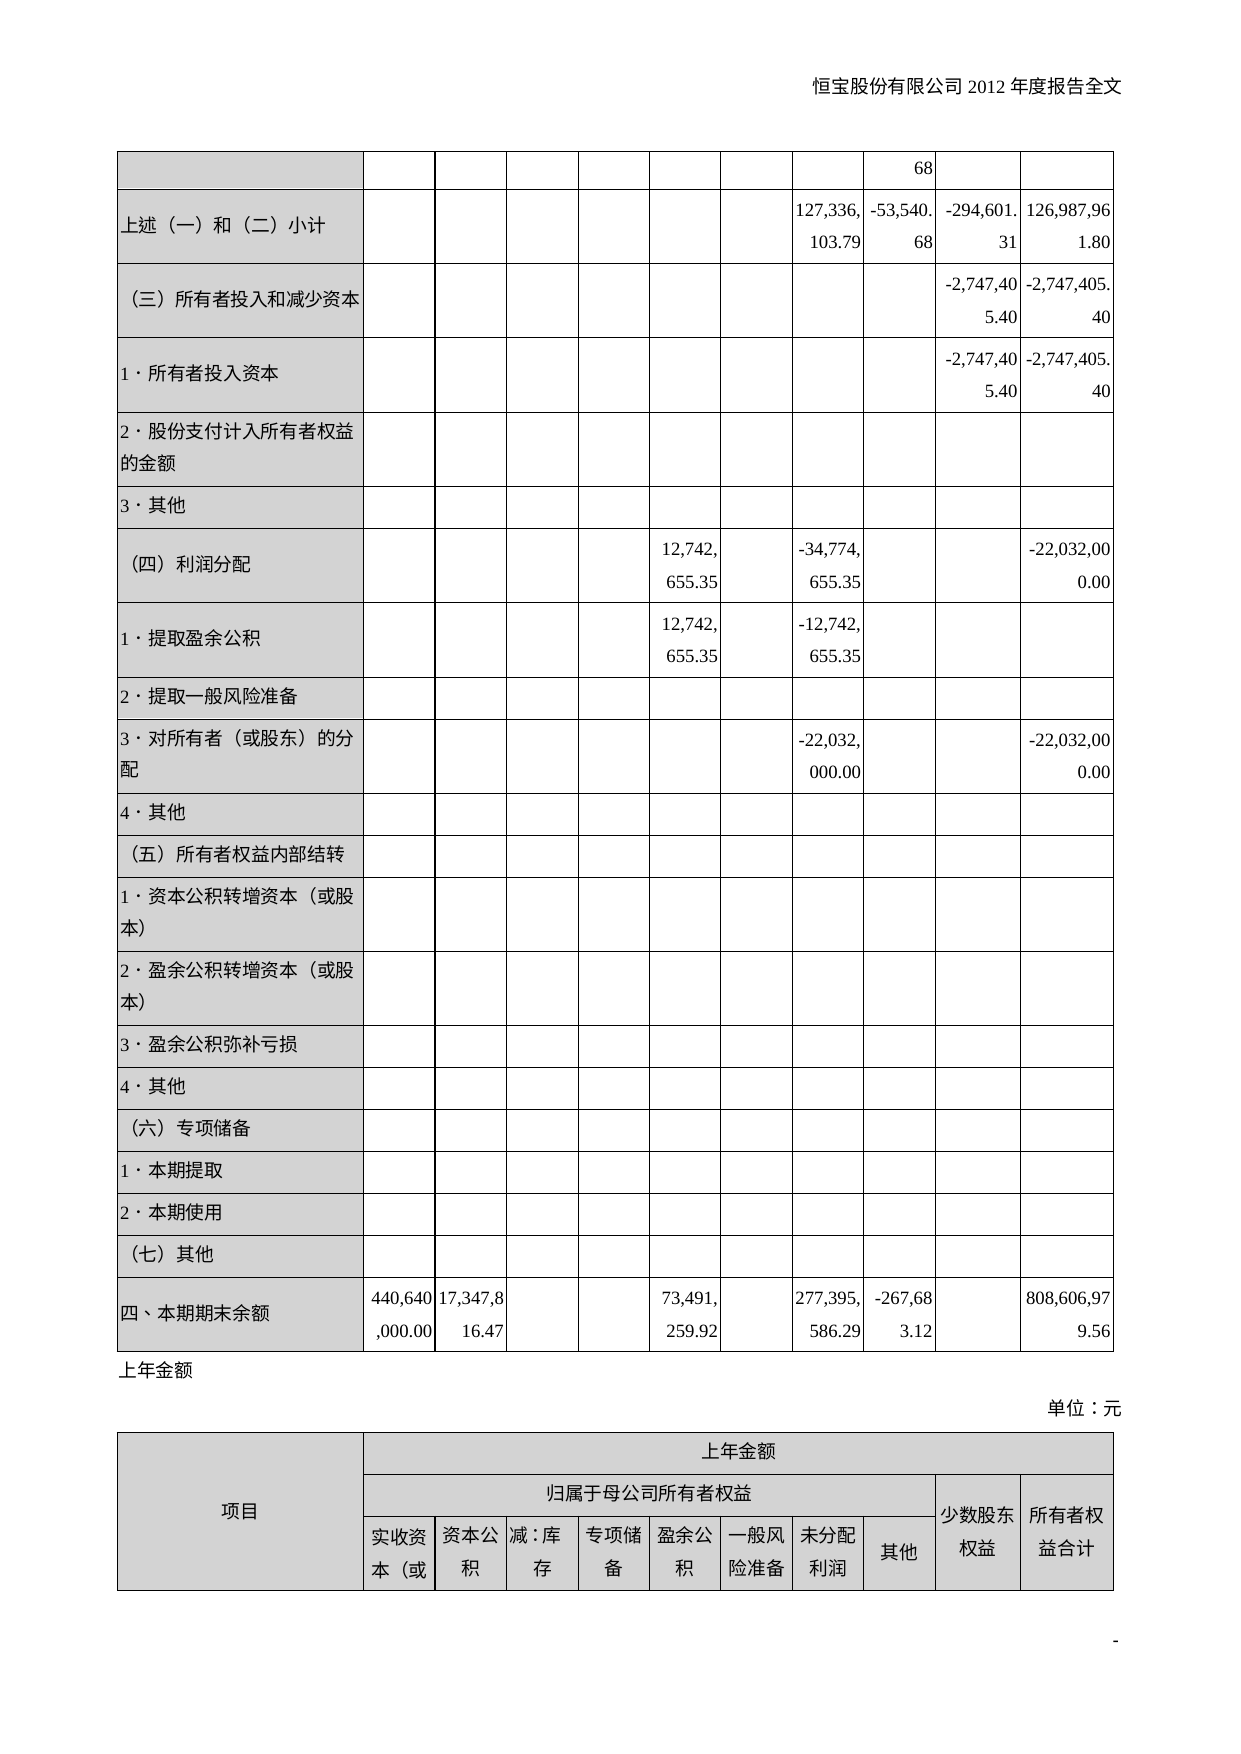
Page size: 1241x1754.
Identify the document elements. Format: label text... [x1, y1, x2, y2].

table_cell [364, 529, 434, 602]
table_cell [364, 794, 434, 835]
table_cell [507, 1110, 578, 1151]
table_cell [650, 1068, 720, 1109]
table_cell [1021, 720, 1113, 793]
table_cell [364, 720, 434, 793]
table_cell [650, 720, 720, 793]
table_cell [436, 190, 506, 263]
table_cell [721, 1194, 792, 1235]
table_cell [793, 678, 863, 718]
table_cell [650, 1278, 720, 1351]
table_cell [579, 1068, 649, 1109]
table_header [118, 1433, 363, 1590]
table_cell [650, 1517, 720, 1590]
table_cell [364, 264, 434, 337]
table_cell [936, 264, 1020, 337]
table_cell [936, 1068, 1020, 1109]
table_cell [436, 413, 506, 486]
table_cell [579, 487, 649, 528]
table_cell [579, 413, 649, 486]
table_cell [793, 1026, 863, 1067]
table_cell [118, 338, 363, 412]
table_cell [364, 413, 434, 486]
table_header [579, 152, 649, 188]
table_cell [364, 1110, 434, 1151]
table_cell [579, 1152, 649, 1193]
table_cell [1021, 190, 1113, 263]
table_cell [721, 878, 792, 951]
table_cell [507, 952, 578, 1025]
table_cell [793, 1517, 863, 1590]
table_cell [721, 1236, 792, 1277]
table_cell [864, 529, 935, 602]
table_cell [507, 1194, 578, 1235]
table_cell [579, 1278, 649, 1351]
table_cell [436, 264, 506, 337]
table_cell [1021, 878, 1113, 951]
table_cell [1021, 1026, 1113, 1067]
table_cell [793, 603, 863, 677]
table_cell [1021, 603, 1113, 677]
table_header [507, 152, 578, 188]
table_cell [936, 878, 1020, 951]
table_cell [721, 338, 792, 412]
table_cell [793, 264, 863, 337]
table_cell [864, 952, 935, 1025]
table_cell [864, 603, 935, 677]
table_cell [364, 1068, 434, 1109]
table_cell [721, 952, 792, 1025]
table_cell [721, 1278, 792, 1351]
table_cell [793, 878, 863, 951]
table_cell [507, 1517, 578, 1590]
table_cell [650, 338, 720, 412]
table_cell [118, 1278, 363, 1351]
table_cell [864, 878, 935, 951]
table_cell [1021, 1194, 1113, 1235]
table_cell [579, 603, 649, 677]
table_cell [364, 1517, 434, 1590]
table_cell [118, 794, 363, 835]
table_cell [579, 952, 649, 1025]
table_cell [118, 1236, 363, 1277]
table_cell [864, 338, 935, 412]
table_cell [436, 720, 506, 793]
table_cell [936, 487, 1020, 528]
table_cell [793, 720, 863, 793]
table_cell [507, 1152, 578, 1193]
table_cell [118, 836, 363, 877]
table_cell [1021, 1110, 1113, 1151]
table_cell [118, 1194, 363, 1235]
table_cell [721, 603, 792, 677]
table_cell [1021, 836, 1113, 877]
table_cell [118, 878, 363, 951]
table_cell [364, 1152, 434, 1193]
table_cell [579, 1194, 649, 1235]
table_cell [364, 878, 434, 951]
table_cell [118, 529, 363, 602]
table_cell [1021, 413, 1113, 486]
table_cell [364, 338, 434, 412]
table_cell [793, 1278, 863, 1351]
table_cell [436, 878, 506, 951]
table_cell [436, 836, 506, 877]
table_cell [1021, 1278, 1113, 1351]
text 单位：元 [102, 1395, 1122, 1421]
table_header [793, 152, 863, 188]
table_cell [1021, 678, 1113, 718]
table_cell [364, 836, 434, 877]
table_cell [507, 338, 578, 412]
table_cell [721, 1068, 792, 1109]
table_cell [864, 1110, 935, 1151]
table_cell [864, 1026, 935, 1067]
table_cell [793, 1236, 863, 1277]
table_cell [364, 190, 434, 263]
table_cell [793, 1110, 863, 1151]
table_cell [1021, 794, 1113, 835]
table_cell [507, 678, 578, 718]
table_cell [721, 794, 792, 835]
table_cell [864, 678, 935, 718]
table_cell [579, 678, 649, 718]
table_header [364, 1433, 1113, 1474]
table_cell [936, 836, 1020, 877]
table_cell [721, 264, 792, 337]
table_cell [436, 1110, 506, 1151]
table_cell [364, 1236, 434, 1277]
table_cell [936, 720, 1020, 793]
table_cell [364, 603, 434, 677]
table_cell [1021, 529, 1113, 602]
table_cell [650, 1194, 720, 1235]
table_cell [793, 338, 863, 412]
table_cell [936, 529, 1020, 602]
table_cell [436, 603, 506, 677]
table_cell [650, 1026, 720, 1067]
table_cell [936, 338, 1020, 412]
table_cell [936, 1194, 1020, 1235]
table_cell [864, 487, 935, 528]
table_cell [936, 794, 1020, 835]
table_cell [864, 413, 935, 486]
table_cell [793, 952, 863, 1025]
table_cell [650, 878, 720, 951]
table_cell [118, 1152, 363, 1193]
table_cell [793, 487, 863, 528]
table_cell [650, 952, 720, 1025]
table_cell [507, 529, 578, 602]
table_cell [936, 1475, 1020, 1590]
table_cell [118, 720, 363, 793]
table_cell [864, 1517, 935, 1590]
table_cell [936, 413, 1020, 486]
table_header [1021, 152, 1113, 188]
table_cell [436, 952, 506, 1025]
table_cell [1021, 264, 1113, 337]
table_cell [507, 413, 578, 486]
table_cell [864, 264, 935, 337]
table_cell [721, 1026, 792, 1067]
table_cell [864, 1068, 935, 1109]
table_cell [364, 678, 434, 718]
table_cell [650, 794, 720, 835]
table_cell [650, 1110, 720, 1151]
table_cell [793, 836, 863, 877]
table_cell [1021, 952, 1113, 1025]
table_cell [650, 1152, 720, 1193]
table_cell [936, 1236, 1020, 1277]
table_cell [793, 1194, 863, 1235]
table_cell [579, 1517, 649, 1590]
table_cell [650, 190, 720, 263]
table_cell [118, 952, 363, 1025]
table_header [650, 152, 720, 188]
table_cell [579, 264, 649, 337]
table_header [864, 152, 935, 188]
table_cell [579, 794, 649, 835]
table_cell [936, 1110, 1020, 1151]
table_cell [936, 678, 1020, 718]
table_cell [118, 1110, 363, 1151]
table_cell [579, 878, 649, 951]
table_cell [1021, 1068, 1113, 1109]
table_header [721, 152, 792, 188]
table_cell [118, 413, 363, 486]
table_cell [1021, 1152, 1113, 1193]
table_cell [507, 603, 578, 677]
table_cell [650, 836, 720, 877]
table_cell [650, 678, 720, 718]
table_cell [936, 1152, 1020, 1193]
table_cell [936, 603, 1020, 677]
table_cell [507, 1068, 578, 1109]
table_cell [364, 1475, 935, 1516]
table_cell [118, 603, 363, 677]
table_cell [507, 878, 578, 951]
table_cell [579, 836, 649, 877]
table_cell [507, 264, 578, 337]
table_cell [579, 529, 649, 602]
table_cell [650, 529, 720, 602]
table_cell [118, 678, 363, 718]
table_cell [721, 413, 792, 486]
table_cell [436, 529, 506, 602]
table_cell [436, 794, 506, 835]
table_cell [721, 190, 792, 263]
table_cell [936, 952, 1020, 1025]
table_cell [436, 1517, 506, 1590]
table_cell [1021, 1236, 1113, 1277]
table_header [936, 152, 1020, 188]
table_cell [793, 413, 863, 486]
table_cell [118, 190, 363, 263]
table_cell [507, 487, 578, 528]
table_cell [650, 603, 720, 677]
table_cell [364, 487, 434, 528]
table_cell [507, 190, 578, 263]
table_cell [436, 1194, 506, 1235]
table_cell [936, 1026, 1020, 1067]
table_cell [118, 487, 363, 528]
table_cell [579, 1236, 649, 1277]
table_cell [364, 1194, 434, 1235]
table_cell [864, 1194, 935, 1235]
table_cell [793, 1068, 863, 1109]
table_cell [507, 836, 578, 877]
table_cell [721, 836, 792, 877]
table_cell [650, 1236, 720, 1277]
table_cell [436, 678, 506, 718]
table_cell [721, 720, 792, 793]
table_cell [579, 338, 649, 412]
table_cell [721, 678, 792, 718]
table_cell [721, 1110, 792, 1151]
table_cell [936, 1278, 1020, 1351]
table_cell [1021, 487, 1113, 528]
text 上年金额 [118, 1357, 1138, 1383]
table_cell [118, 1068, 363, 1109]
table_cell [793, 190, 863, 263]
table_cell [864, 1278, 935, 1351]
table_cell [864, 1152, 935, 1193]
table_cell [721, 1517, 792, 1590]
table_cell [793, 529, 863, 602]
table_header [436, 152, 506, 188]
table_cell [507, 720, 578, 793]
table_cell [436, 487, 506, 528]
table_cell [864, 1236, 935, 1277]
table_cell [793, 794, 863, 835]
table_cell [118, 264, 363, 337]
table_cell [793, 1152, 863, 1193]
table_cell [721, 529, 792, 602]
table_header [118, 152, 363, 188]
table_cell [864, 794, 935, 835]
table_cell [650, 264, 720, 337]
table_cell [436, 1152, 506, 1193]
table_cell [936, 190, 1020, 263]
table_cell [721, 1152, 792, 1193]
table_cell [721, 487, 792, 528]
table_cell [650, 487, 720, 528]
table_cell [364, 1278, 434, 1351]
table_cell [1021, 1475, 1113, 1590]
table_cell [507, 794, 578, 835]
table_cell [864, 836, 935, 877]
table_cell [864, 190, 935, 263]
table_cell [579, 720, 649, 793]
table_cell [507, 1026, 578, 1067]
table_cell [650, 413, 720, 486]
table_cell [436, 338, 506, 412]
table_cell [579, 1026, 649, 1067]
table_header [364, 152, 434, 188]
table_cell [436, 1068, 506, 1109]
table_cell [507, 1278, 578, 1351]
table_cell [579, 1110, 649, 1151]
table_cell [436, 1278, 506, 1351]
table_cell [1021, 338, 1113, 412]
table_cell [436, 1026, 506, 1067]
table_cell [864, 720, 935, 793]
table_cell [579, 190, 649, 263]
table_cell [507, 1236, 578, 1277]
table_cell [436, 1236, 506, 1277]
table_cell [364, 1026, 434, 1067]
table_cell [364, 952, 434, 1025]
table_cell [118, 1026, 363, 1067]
